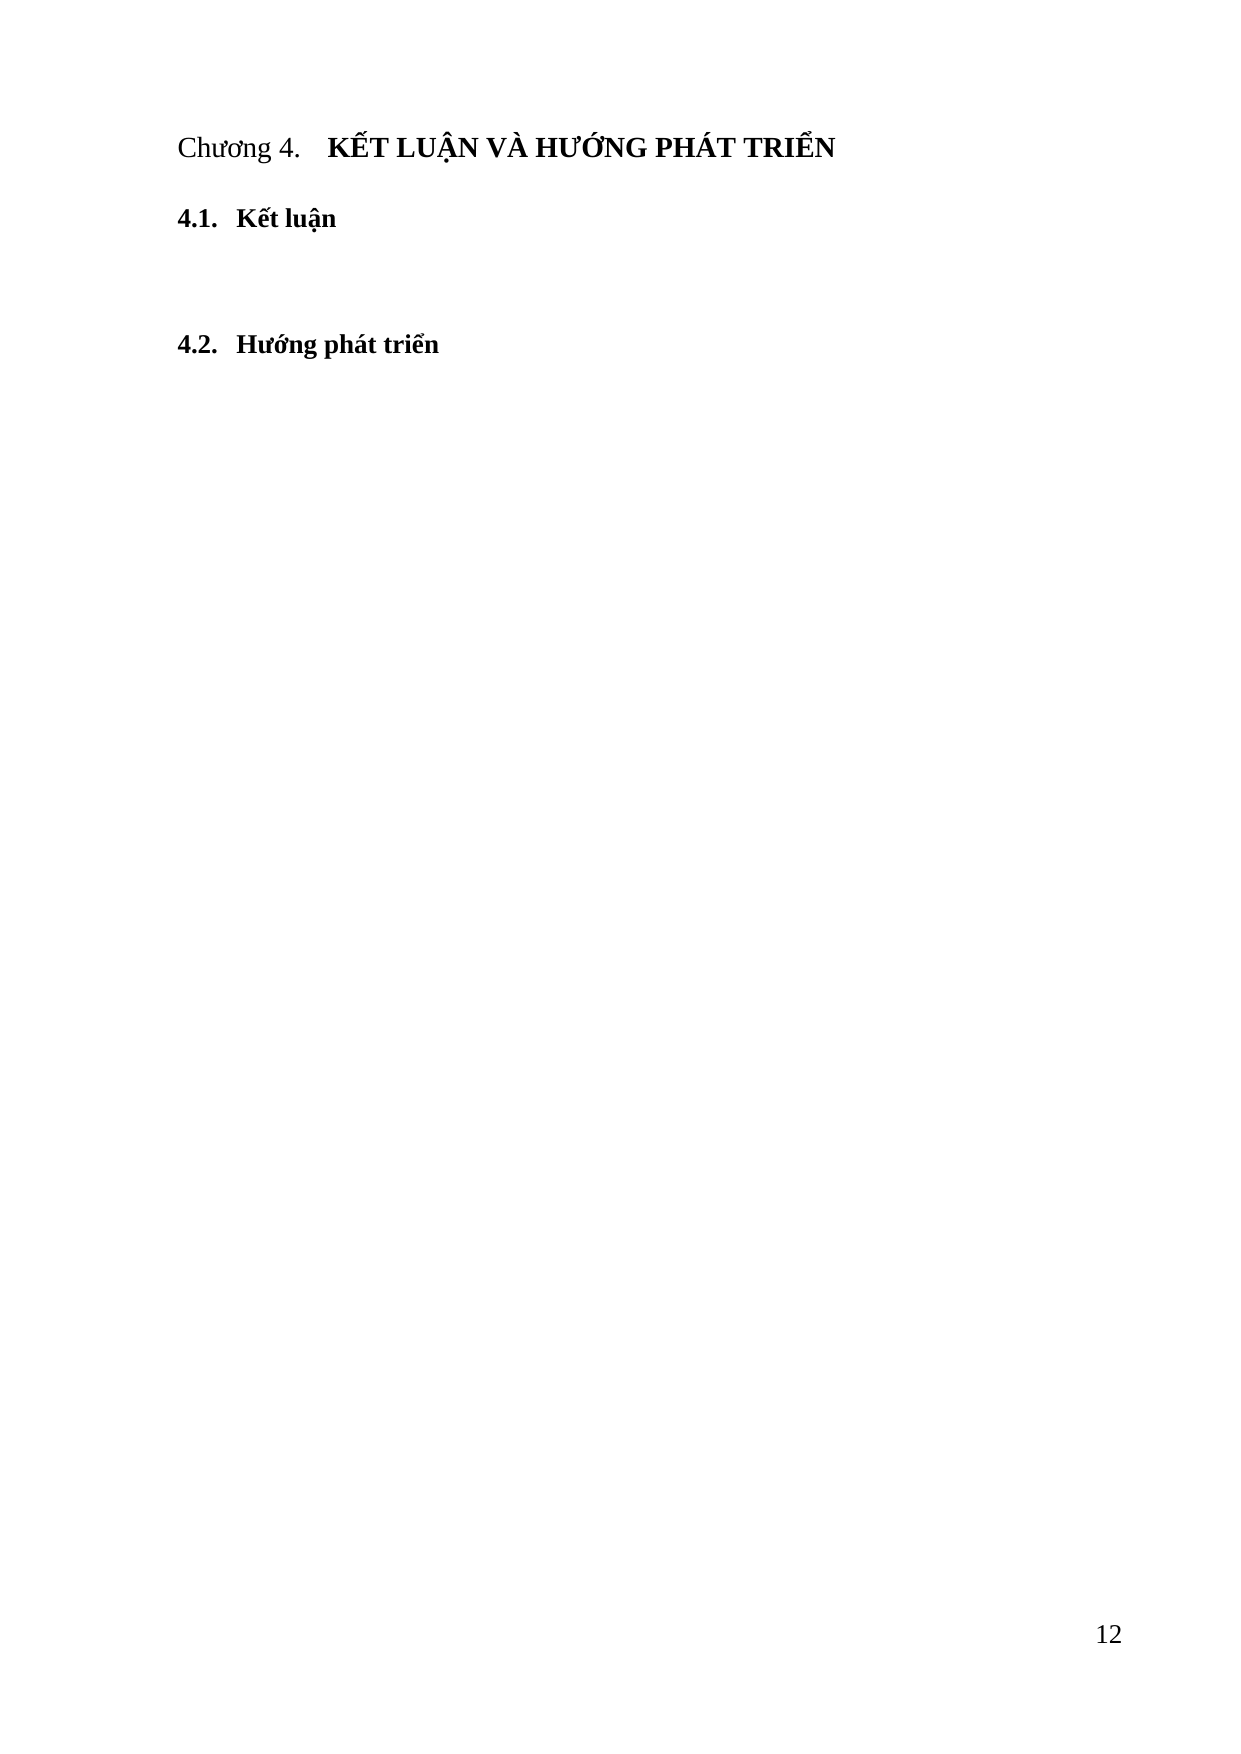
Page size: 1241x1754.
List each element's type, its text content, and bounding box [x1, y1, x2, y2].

subtitle Hướng phát triển [177, 328, 1122, 359]
subtitle Kết luận [177, 202, 1122, 233]
subtitle KẾT LUẬN VÀ HƯỚNG PHÁT TRIỂN [177, 131, 1122, 164]
